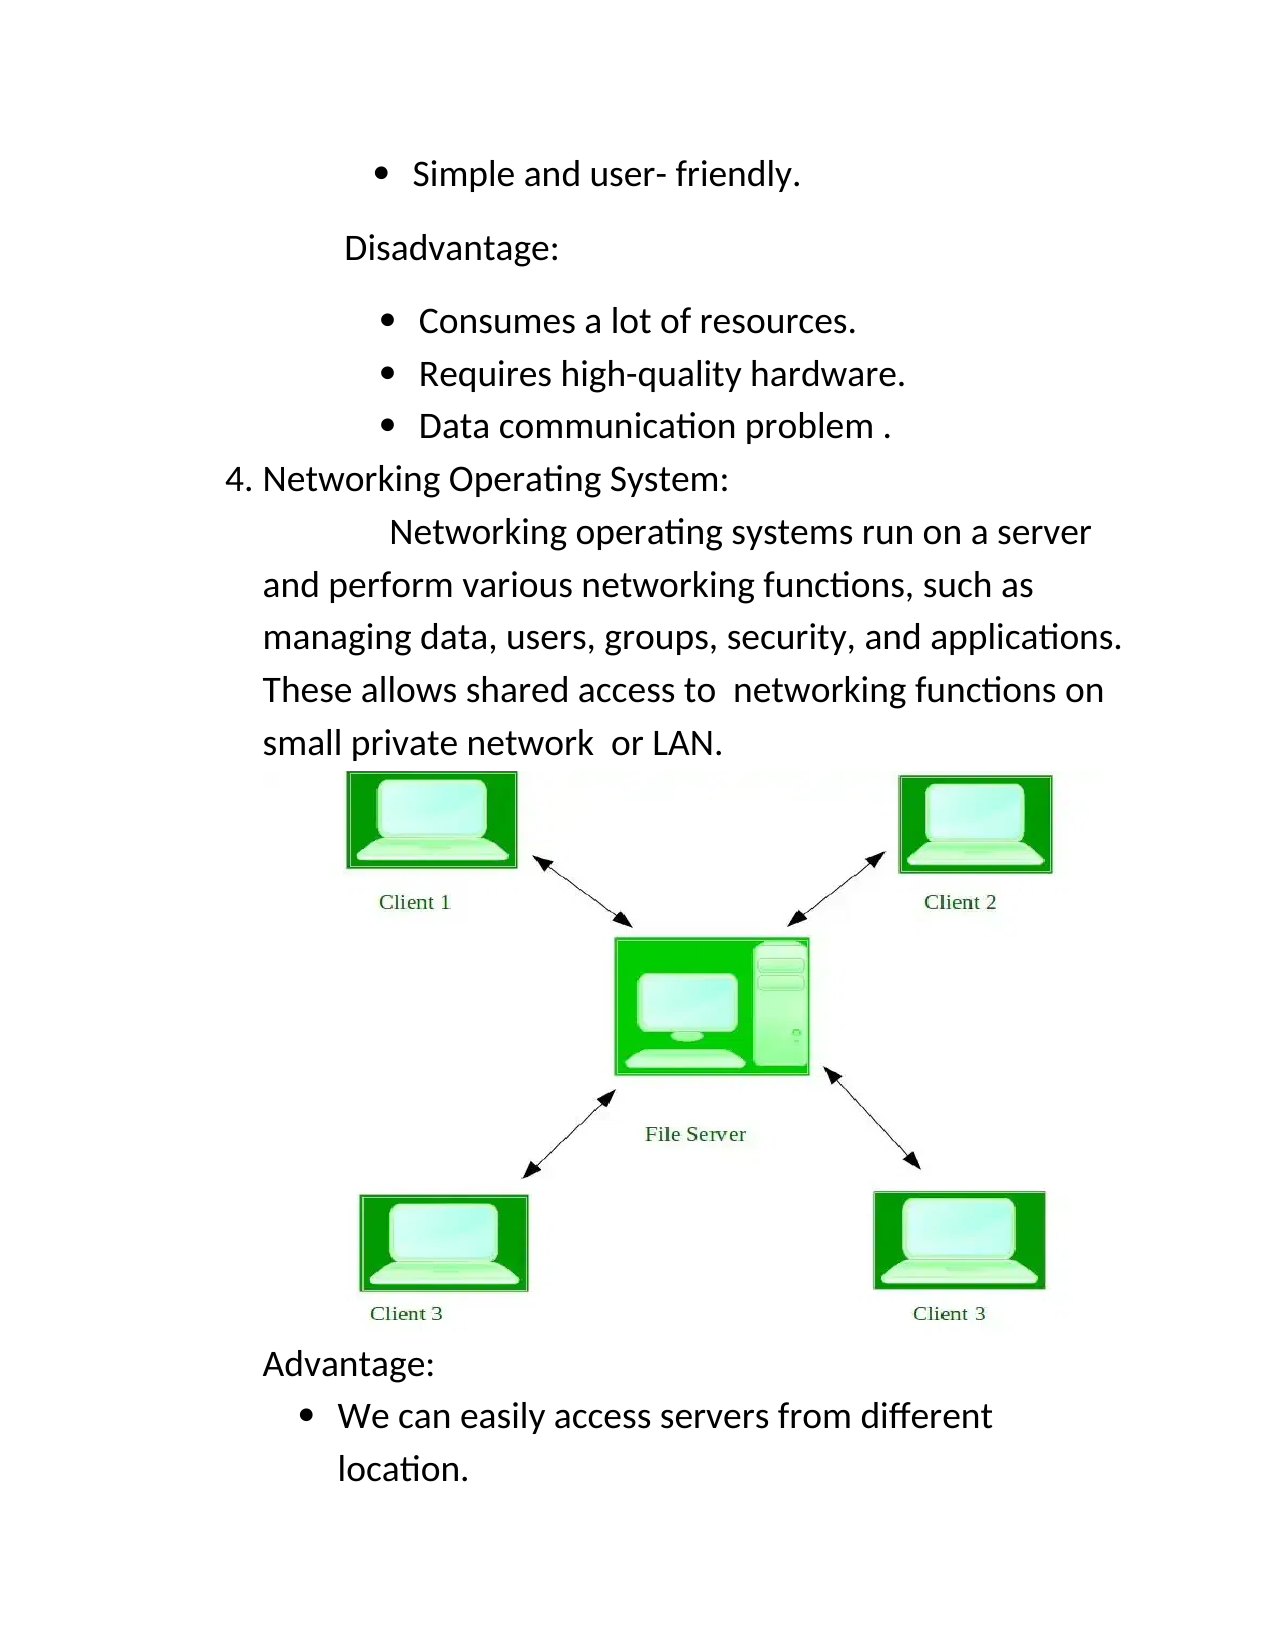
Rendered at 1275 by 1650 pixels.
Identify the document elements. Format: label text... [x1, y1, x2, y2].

list Networking operating systems run on a server and perform various networking functions, such as managing data, users, groups, security, and applications. These allows shared access to networking functions on small private network or LAN. [262, 508, 1125, 764]
picture [262, 771, 1102, 1336]
list We can easily access servers from different location. [300, 1392, 1125, 1491]
list Networking Operating System: [225, 455, 1125, 501]
list Consumes a lot of resources. [381, 297, 1125, 343]
list Simple and user- friendly. [375, 150, 1125, 196]
list Data communication problem . [381, 402, 1125, 448]
list Requires high-quality hardware. [381, 350, 1125, 396]
list Advantage: [262, 1340, 1125, 1386]
text Disadvantage: [150, 223, 1125, 269]
